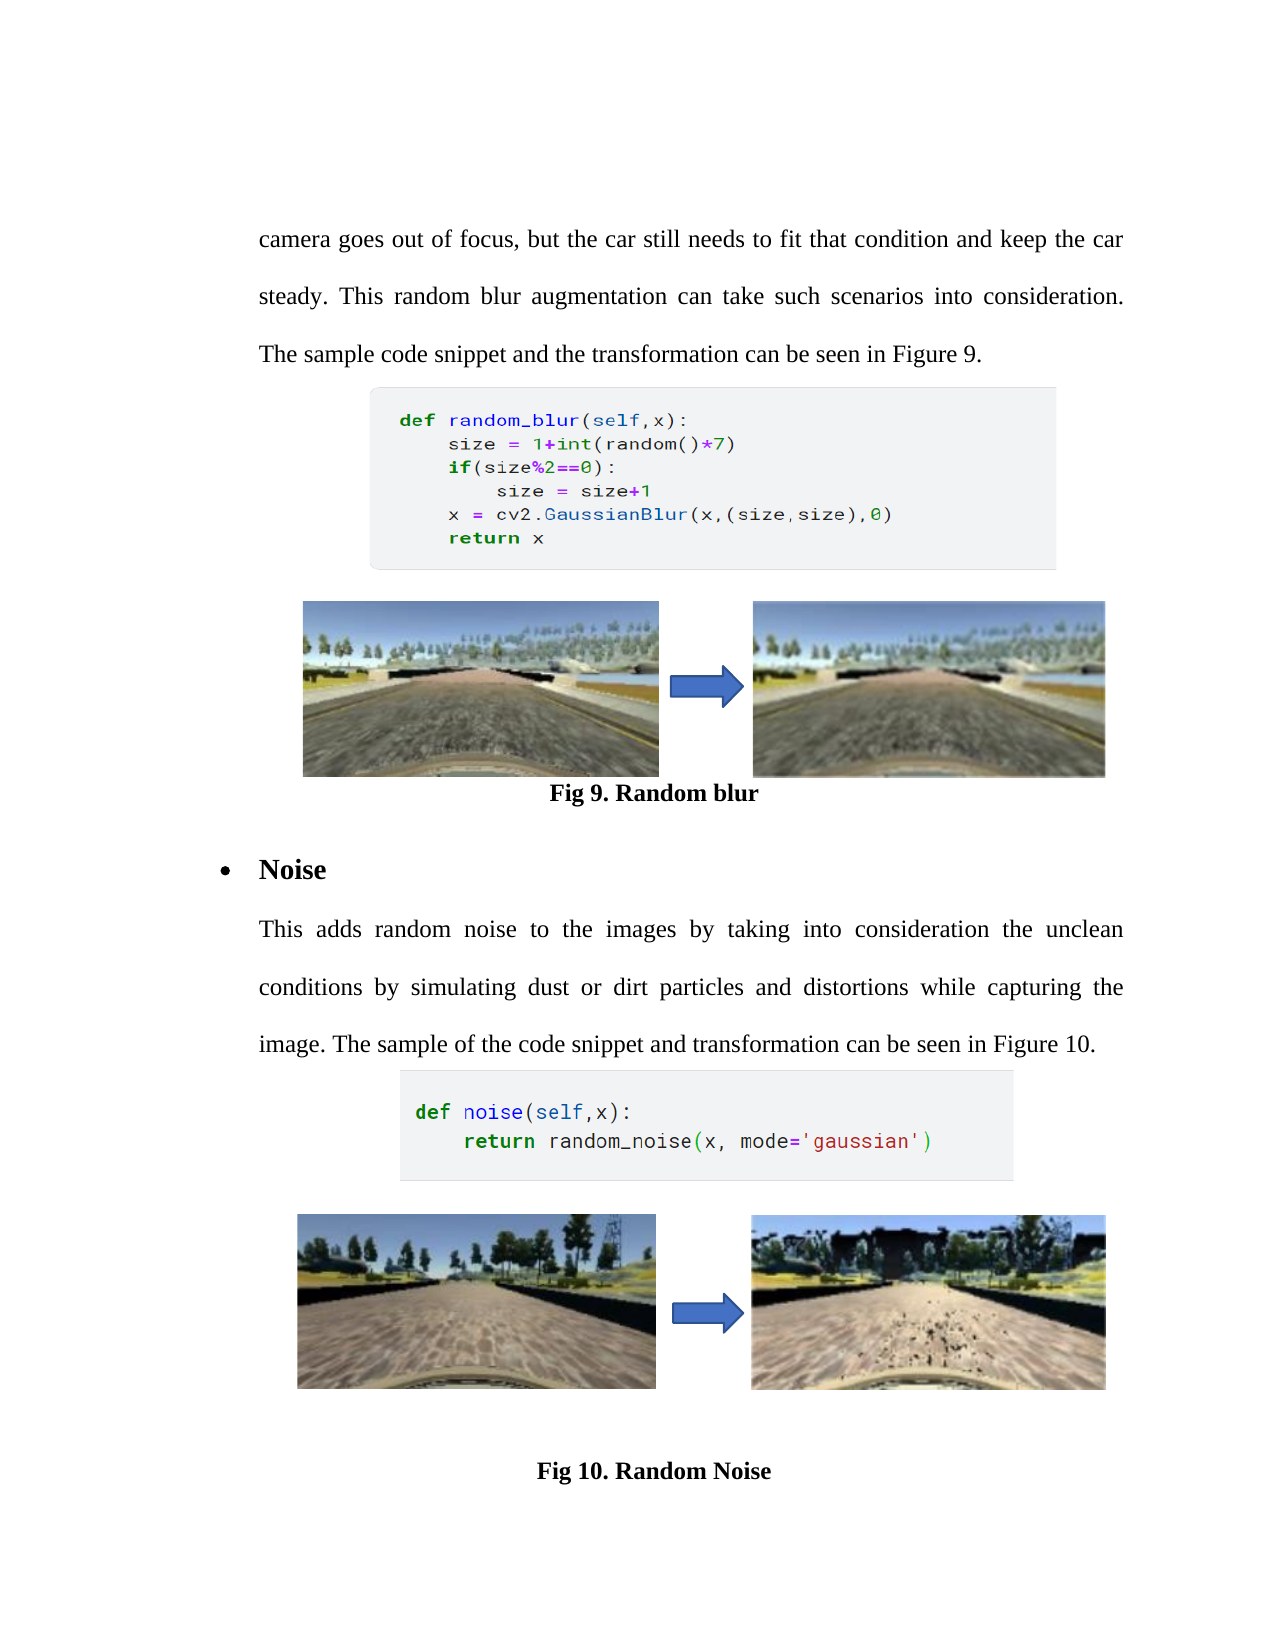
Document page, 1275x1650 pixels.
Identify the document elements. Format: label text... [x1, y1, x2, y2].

picture [752, 601, 1106, 778]
list Noise [221, 852, 1137, 886]
subtitle Fig 10. Random Noise [311, 1456, 997, 1485]
text This adds random noise to the images by taking into consideration the unclean conditions by simulating dust or dirt particles and distortions while capturing the image. The sample of the code snippet and transformation can be seen in Figure 10. [258, 914, 1125, 1058]
picture [400, 1070, 1014, 1187]
picture [369, 385, 1057, 576]
text camera goes out of focus, but the car still needs to fit that condition and keep the car steady. This random blur augmentation can take such scenarios into consideration. The sample code snippet and the transformation can be seen in Figure 9. [258, 224, 1125, 368]
picture [297, 1214, 656, 1389]
picture [751, 1215, 1106, 1390]
picture [302, 601, 659, 777]
